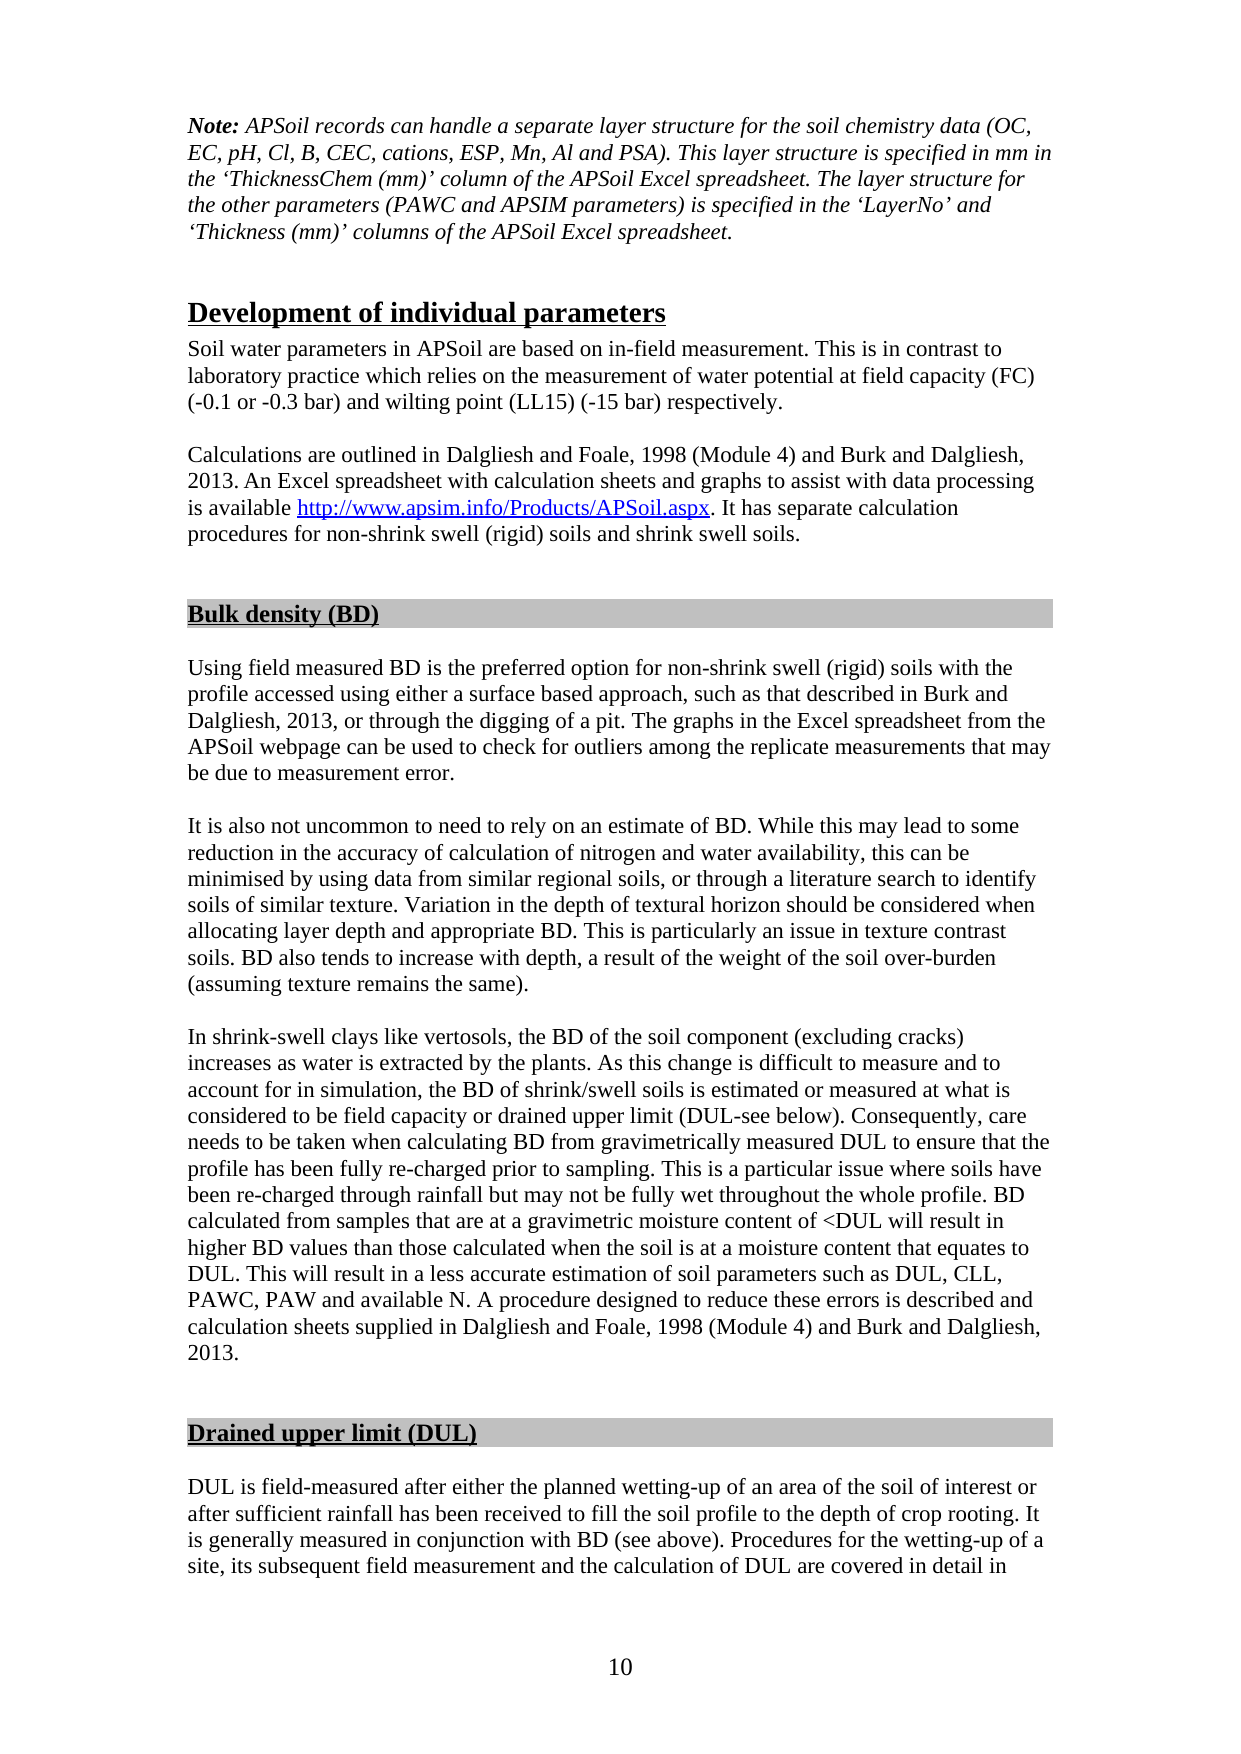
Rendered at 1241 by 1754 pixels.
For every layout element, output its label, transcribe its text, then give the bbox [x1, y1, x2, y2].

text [187, 1473, 1053, 1579]
subtitle Drained upper limit (DUL) [187, 1418, 1053, 1447]
subtitle Development of individual parameters [187, 296, 1053, 329]
text Calculations are outlined in Dalgliesh and Foale, 1998 (Module 4) and Burk and Dalgliesh, 2013. An Excel spreadsheet with calculation sheets and graphs to assist with data processing is available http://www.apsim.info/Products/APSoil.aspx. It has separate calculation procedures for non-shrink swell (rigid) soils and shrink swell soils. [187, 441, 1053, 546]
text In shrink-swell clays like vertosols, the BD of the soil component (excluding cracks) increases as water is extracted by the plants. As this change is difficult to measure and to account for in simulation, the BD of shrink/swell soils is estimated or measured at what is considered to be field capacity or drained upper limit (DUL-see below). Consequently, care needs to be taken when calculating BD from gravimetrically measured DUL to ensure that the profile has been fully re-charged prior to sampling. This is a particular issue where soils have been re-charged through rainfall but may not be fully wet throughout the whole profile. BD calculated from samples that are at a gravimetric moisture content of <DUL will result in higher BD values than those calculated when the soil is at a moisture content that equates to DUL. This will result in a less accurate estimation of soil parameters such as DUL, CLL, PAWC, PAW and available N. A procedure designed to reduce these errors is described and calculation sheets supplied in Dalgliesh and Foale, 1998 (Module 4) and Burk and Dalgliesh, 2013. [187, 1023, 1053, 1366]
text It is also not uncommon to need to rely on an estimate of BD. While this may lead to some reduction in the accuracy of calculation of nitrogen and water availability, this can be minimised by using data from similar regional soils, or through a literature search to identify soils of similar texture. Variation in the depth of textural horizon should be considered when allocating layer depth and appropriate BD. This is particularly an issue in texture contrast soils. BD also tends to increase with depth, a result of the weight of the soil over-burden (assuming texture remains the same). [187, 812, 1053, 997]
text Using field measured BD is the preferred option for non-shrink swell (rigid) soils with the profile accessed using either a surface based approach, such as that described in Burk and Dalgliesh, 2013, or through the digging of a pit. The graphs in the Excel spreadsheet from the APSoil webpage can be used to check for outliers among the replicate measurements that may be due to measurement error. [187, 654, 1053, 786]
subtitle Bulk density (BD) [187, 599, 1053, 628]
text Note: APSoil records can handle a separate layer structure for the soil chemistry data (OC, EC, pH, Cl, B, CEC, cations, ESP, Mn, Al and PSA). This layer structure is specified in mm in the ‘ThicknessChem (mm)’ column of the APSoil Excel spreadsheet. The layer structure for the other parameters (PAWC and APSIM parameters) is specified in the ‘LayerNo’ and ‘Thickness (mm)’ columns of the APSoil Excel spreadsheet. [187, 112, 1053, 244]
text Soil water parameters in APSoil are based on in-field measurement. This is in contrast to laboratory practice which relies on the measurement of water potential at field capacity (FC) (-0.1 or -0.3 bar) and wilting point (LL15) (-15 bar) respectively. [187, 335, 1053, 414]
